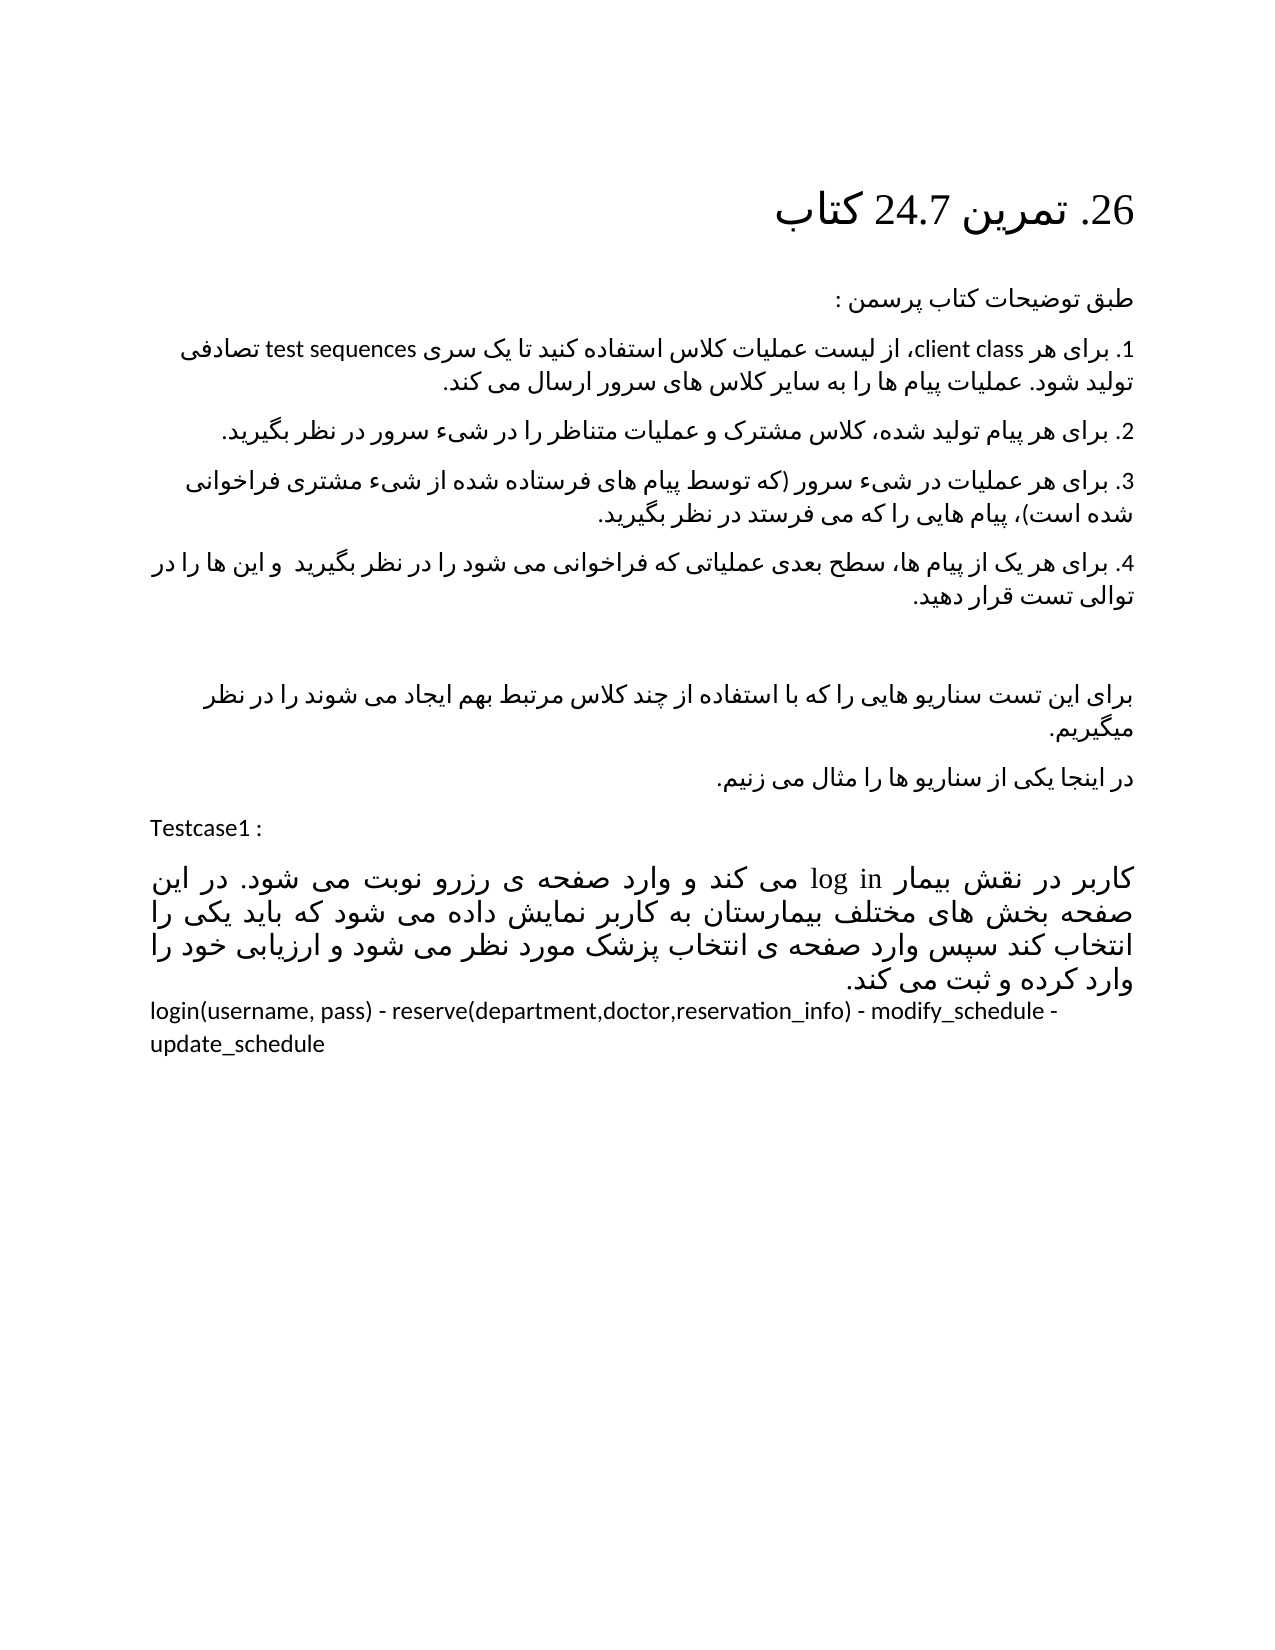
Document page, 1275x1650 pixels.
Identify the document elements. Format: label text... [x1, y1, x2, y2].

text Testcase1 : [150, 812, 1134, 842]
text طبق توضیحات کتاب پرسمن : [150, 283, 1134, 314]
text برای این تست سناریو هایی را که با استفاده از چند کلاس مرتبط بهم ایجاد می شوند را در نظر میگیریم. [150, 680, 1134, 743]
text 3. برای هر عملیات در شیء سرور (که توسط پیام های فرستاده شده از شیء مشتری فراخوانی شده است)، پیام هایی را که می فرستد در نظر بگیرید. [150, 465, 1134, 528]
text 4. برای هر یک از پیام ها، سطح بعدی عملیاتی که فراخوانی می شود را در نظر بگیرید و این ها را در توالی تست قرار دهید. [150, 548, 1134, 611]
text کاربر در نقش بیمار log in می کند و وارد صفحه ی رزرو نوبت می شود. در این صفحه بخش های مختلف بیمارستان به کاربر نمایش داده می شود که باید یکی را انتخاب کند سپس وارد صفحه ی انتخاب پزشک مورد نظر می شود و ارزیابی خود را وارد کرده و ثبت می کند. [150, 861, 1134, 996]
text در اینجا یکی از سناریو ها را مثال می زنیم. [150, 762, 1134, 793]
text login(username, pass) - reserve(department,doctor,reservation_info) - modify_schedule - update_schedule [150, 996, 1134, 1059]
text 2. برای هر پیام تولید شده، کلاس مشترک و عملیات متناظر را در شیء سرور در نظر بگیرید. [150, 416, 1134, 446]
text 1. برای هر client class، از لیست عملیات کلاس استفاده کنید تا یک سری test sequences تصادفی تولید شود. عملیات پیام ها را به سایر کلاس های سرور ارسال می کند. [150, 333, 1134, 396]
text 26. تمرین 24.7 کتاب [150, 183, 1134, 234]
